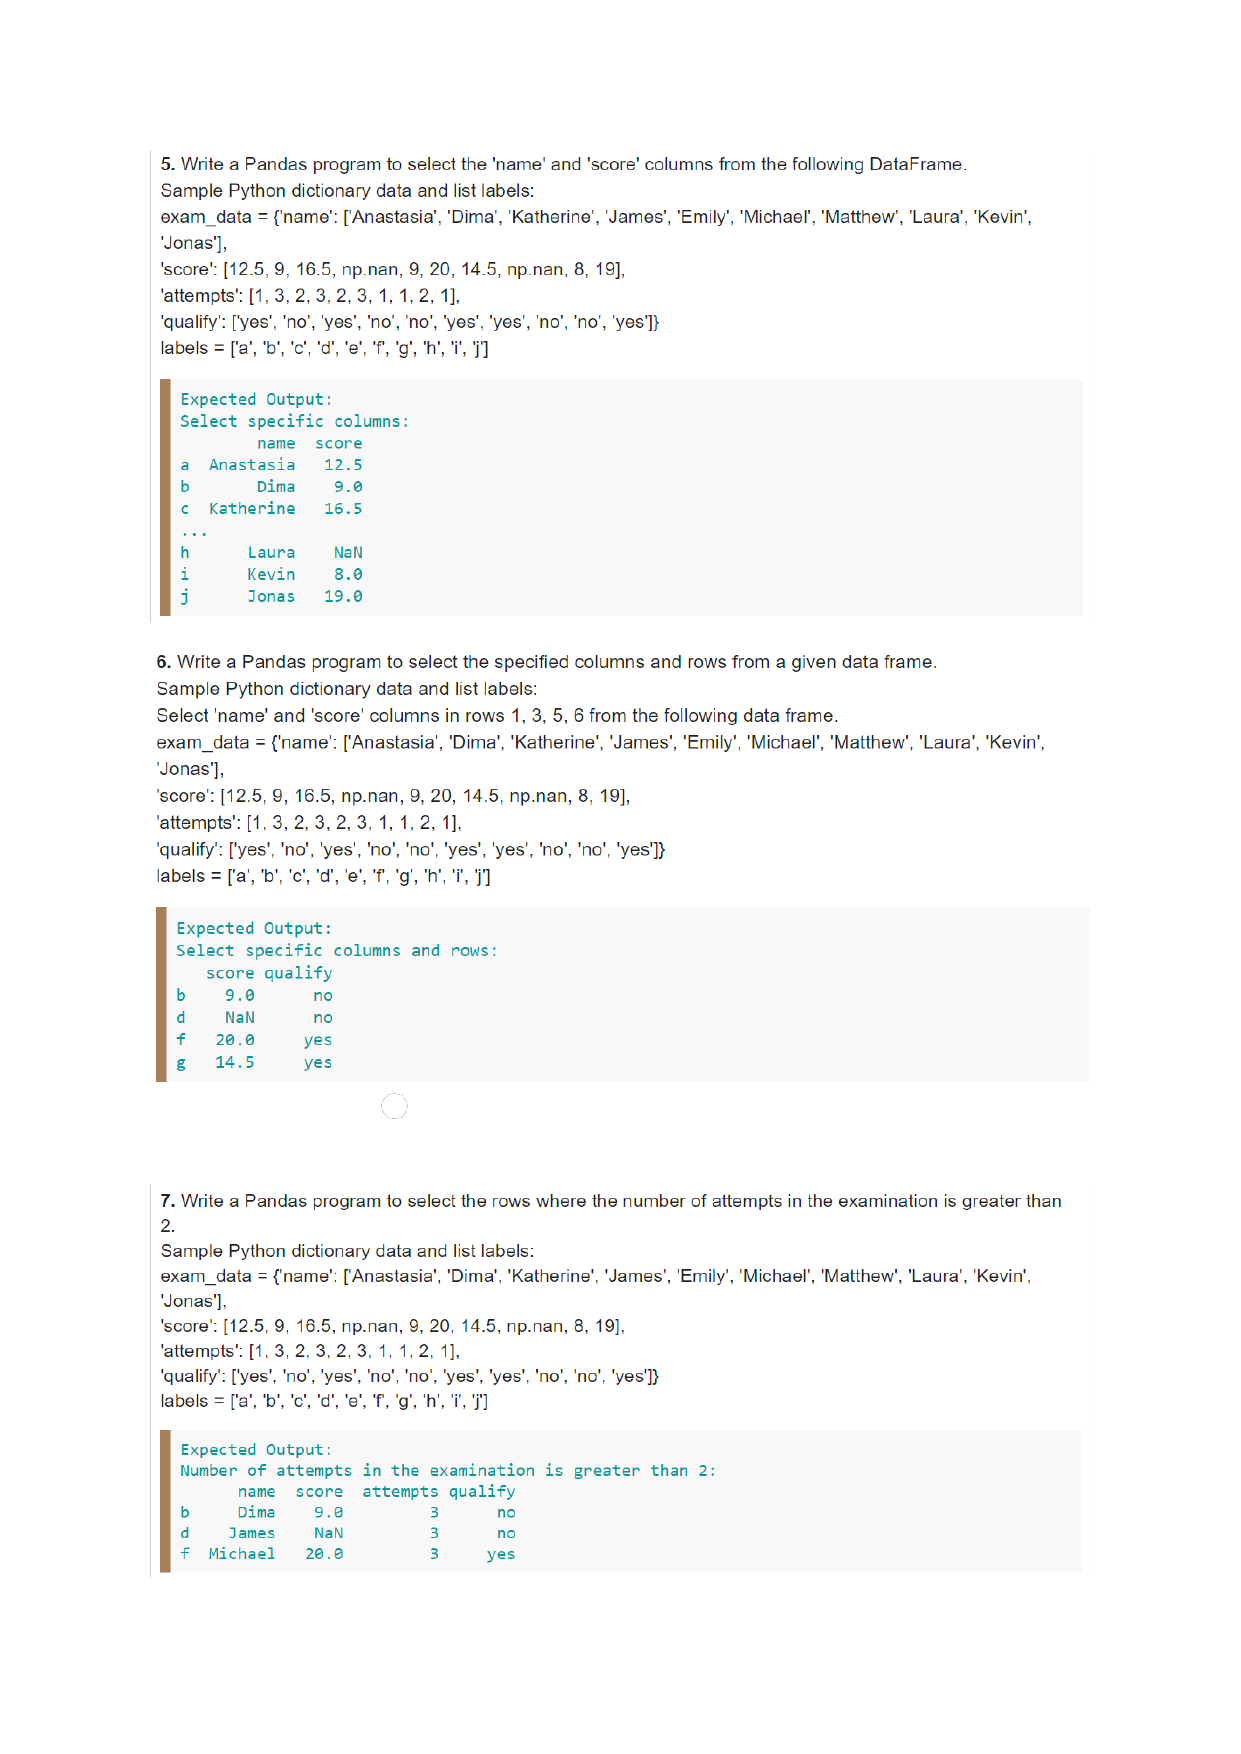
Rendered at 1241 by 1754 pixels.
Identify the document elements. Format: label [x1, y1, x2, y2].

picture [150, 150, 1091, 623]
picture [150, 1184, 1091, 1577]
picture [150, 641, 1091, 1119]
